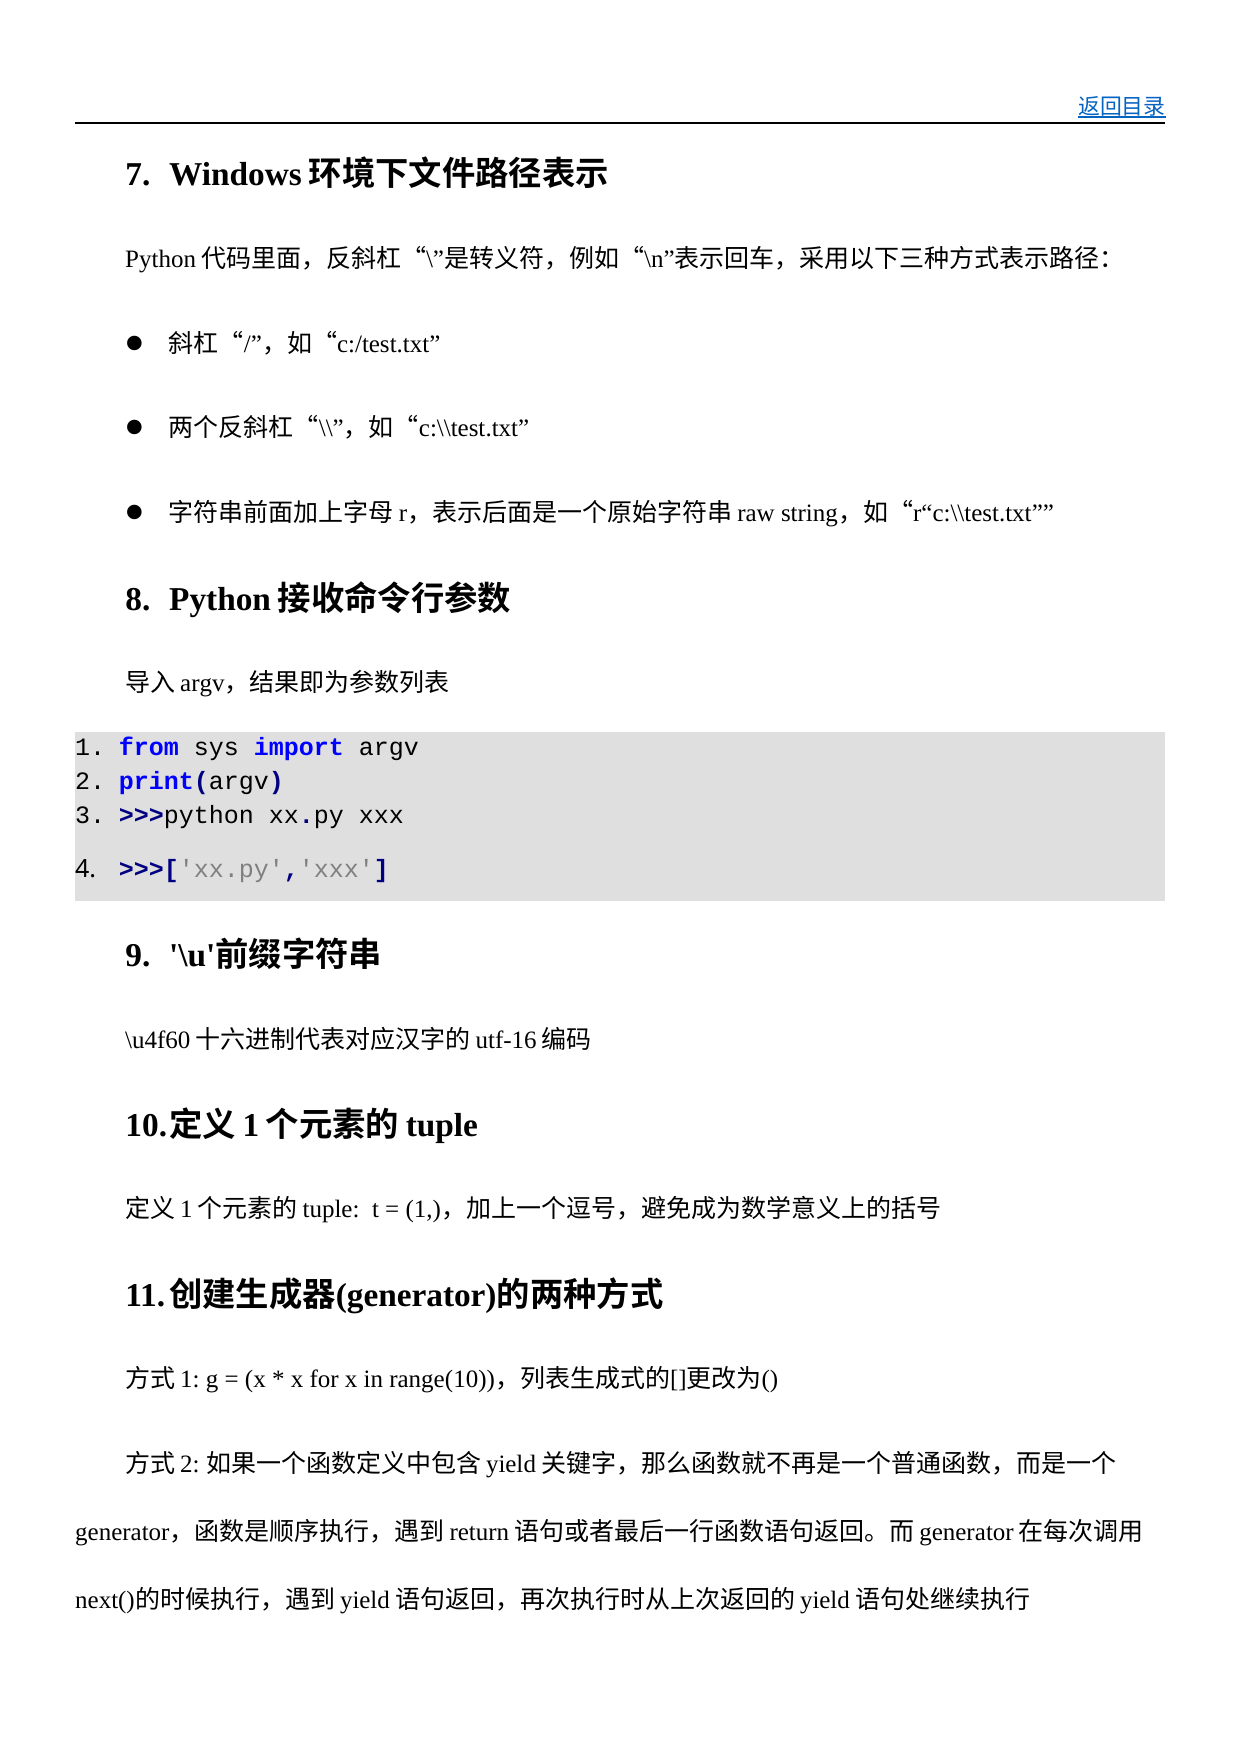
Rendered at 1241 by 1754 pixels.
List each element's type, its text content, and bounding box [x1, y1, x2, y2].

list from sys import argv [75, 732, 1165, 766]
text \u4f60十六进制代表对应汉字的utf-16编码 [75, 1003, 1165, 1071]
text Windows环境下文件路径表示 [125, 137, 1165, 205]
text print(argv) [75, 766, 1165, 799]
text 方式2: 如果一个函数定义中包含yield关键字，那么函数就不再是一个普通函数，而是一个generator，函数是顺序执行，遇到return语句或者最后一行函数语句返回。而generator在每次调用next()的时候执行，遇到yield语句返回，再次执行时从上次返回的yield语句处继续执行 [75, 1428, 1165, 1632]
text 定义1个元素的tuple: t = (1,)，加上一个逗号，避免成为数学意义上的括号 [75, 1173, 1165, 1241]
text >>>python xx.py xxx [75, 799, 1165, 833]
text >>>['xx.py','xxx'] [75, 833, 1165, 901]
text 创建生成器(generator)的两种方式 [125, 1258, 1165, 1326]
text Python接收命令行参数 [125, 562, 1165, 630]
list 字符串前面加上字母r，表示后面是一个原始字符串raw string，如“r“c:\\test.txt”” [125, 477, 1165, 545]
text 方式1: g = (x * x for x in range(10))，列表生成式的[]更改为() [75, 1343, 1165, 1411]
text '\u'前缀字符串 [125, 918, 1165, 986]
list 斜杠“/”，如“c:/test.txt” [125, 307, 1165, 375]
list 两个反斜杠“\\”，如“c:\\test.txt” [125, 392, 1165, 460]
text 定义1个元素的tuple [125, 1088, 1165, 1156]
text 导入argv，结果即为参数列表 [75, 647, 1165, 715]
text Python代码里面，反斜杠“\”是转义符，例如“\n”表示回车，采用以下三种方式表示路径： [75, 222, 1165, 290]
